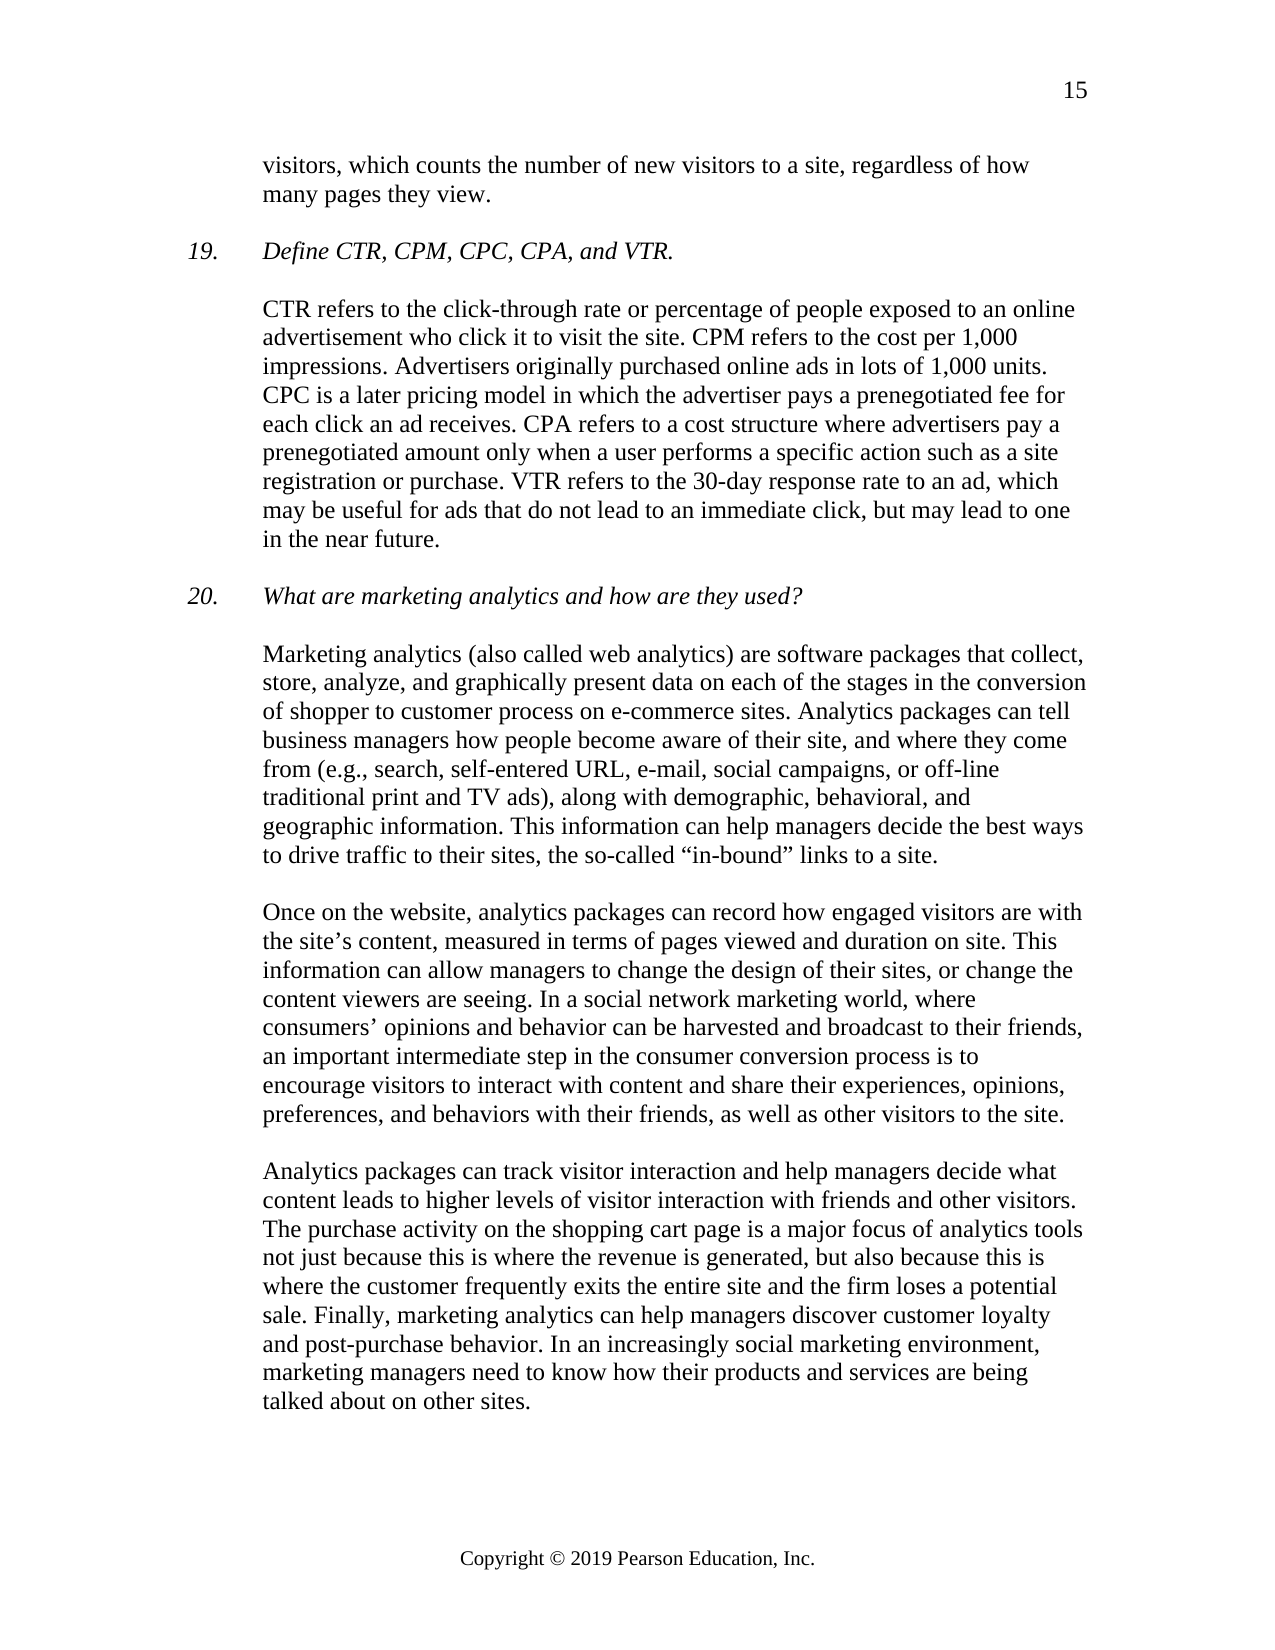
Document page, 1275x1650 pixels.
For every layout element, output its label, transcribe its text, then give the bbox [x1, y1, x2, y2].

text 20. What are marketing analytics and how are they used? [187, 581, 1087, 610]
text Once on the website, analytics packages can record how engaged visitors are with the site’s content, measured in terms of pages viewed and duration on site. This information can allow managers to change the design of their sites, or change the content viewers are seeing. In a social network marketing world, where consumers’ opinions and behavior can be harvested and broadcast to their friends, an important intermediate step in the consumer conversion process is to encourage visitors to interact with content and share their experiences, opinions, preferences, and behaviors with their friends, as well as other visitors to the site. [262, 897, 1087, 1127]
text CTR refers to the click-through rate or percentage of people exposed to an online advertisement who click it to visit the site. CPM refers to the cost per 1,000 impressions. Advertisers originally purchased online ads in lots of 1,000 units. CPC is a later pricing model in which the advertiser pays a prenegotiated fee for each click an ad receives. CPA refers to a cost structure where advertisers pay a prenegotiated amount only when a user performs a specific action such as a site registration or purchase. VTR refers to the 30-day response rate to an ad, which may be useful for ads that do not lead to an immediate click, but may lead to one in the near future. [262, 294, 1087, 552]
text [262, 150, 1087, 207]
text 19. Define CTR, CPM, CPC, CPA, and VTR. [187, 236, 1087, 265]
text Marketing analytics (also called web analytics) are software packages that collect, store, analyze, and graphically present data on each of the stages in the conversion of shopper to customer process on e-commerce sites. Analytics packages can tell business managers how people become aware of their site, and where they come from (e.g., search, self-entered URL, e-mail, social campaigns, or off-line traditional print and TV ads), along with demographic, behavioral, and geographic information. This information can help managers decide the best ways to drive traffic to their sites, the so-called “in-bound” links to a site. [262, 639, 1087, 869]
text Analytics packages can track visitor interaction and help managers decide what content leads to higher levels of visitor interaction with friends and other visitors. The purchase activity on the shopping cart page is a major focus of analytics tools not just because this is where the revenue is generated, but also because this is where the customer frequently exits the entire site and the firm loses a potential sale. Finally, marketing analytics can help managers discover customer loyalty and post-purchase behavior. In an increasingly social marketing environment, marketing managers need to know how their products and services are being talked about on other sites. [262, 1156, 1087, 1415]
